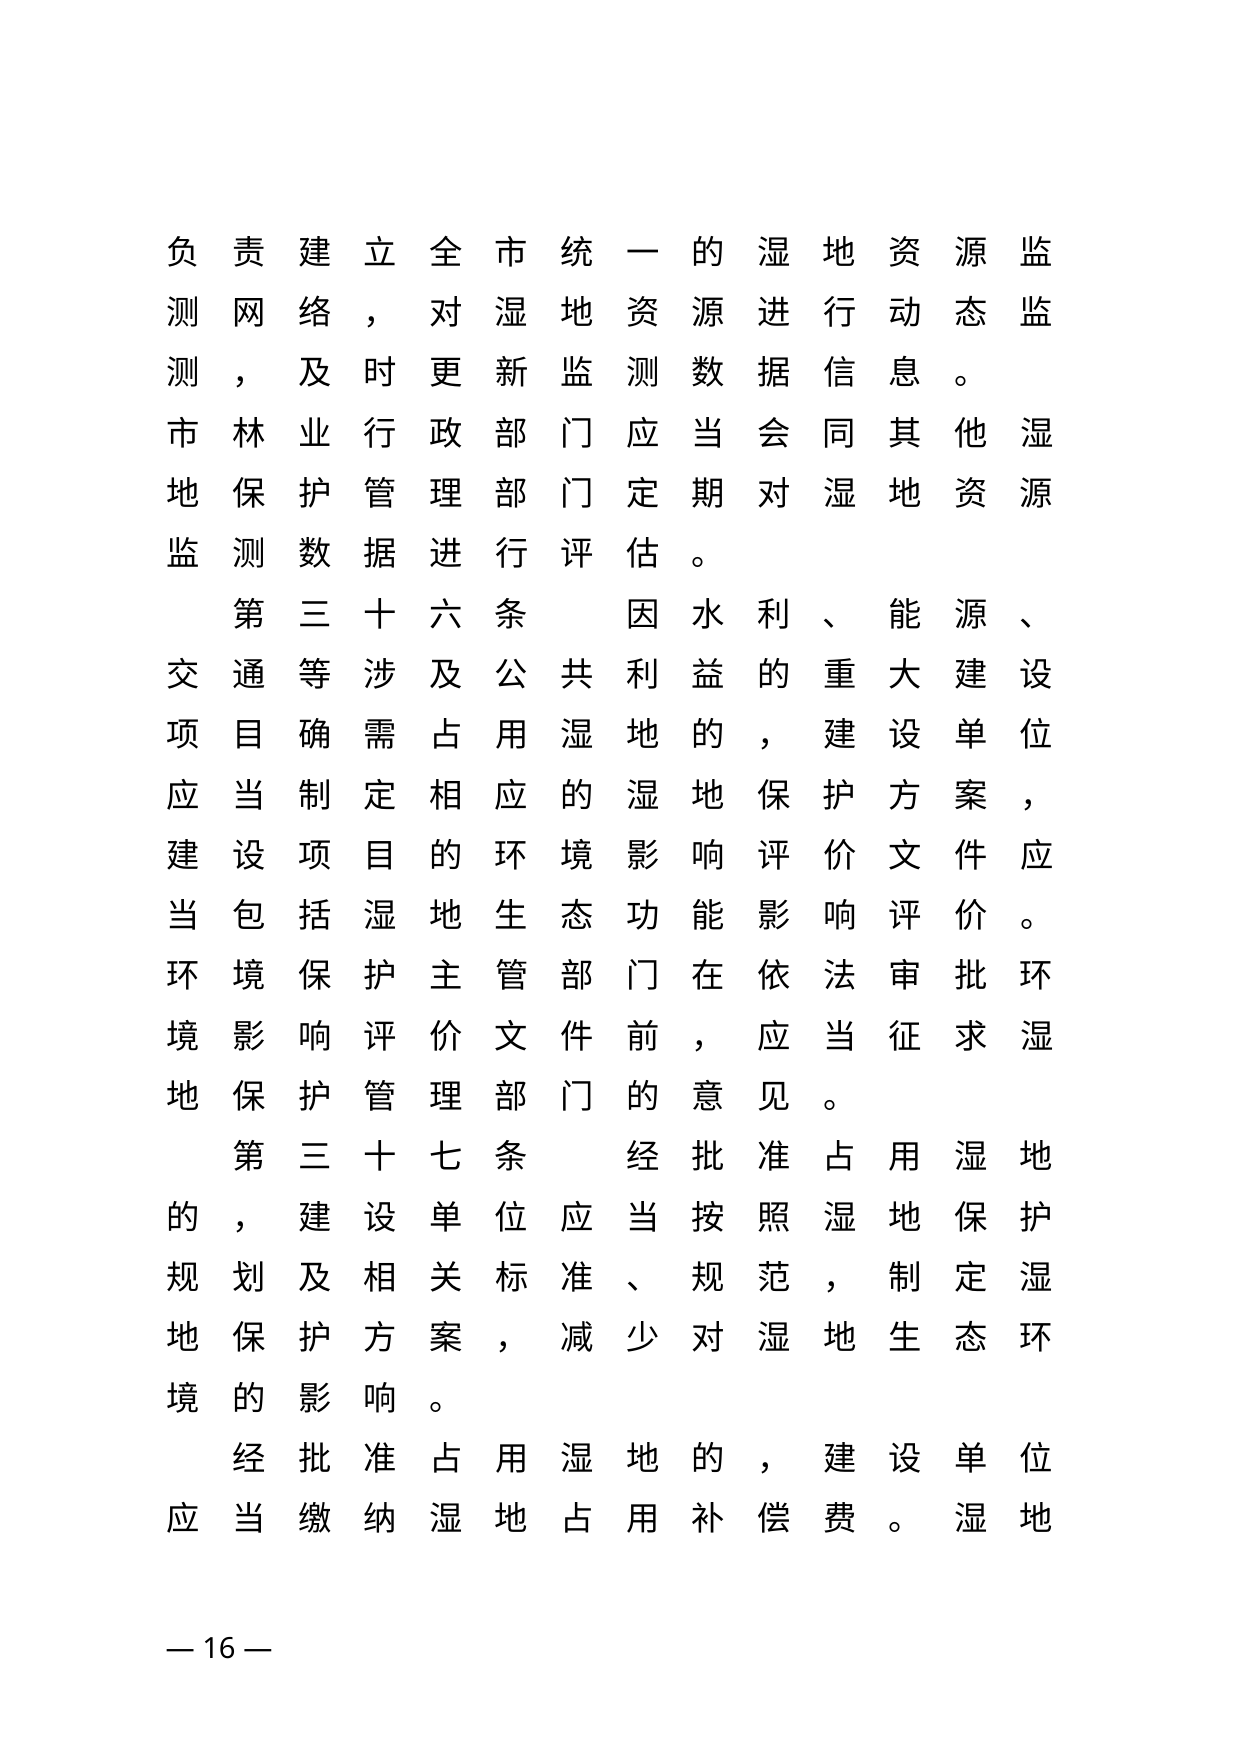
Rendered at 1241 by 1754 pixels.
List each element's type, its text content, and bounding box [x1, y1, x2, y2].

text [167, 219, 1085, 400]
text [167, 1426, 1085, 1546]
text 市林业行政部门应当会同其他湿地保护管理部门定期对湿地资源监测数据进行评估。 [167, 400, 1085, 581]
text 第三十七条 经批准占用湿地的，建设单位应当按照湿地保护规划及相关标准、规范，制定湿地保护方案，减少对湿地生态环境的影响。 [167, 1124, 1085, 1426]
text 第三十六条 因水利、能源、交通等涉及公共利益的重大建设项目确需占用湿地的，建设单位应当制定相应的湿地保护方案，建设项目的环境影响评价文件应当包括湿地生态功能影响评价。环境保护主管部门在依法审批环境影响评价文件前，应当征求湿地保护管理部门的意见。 [167, 581, 1085, 1124]
